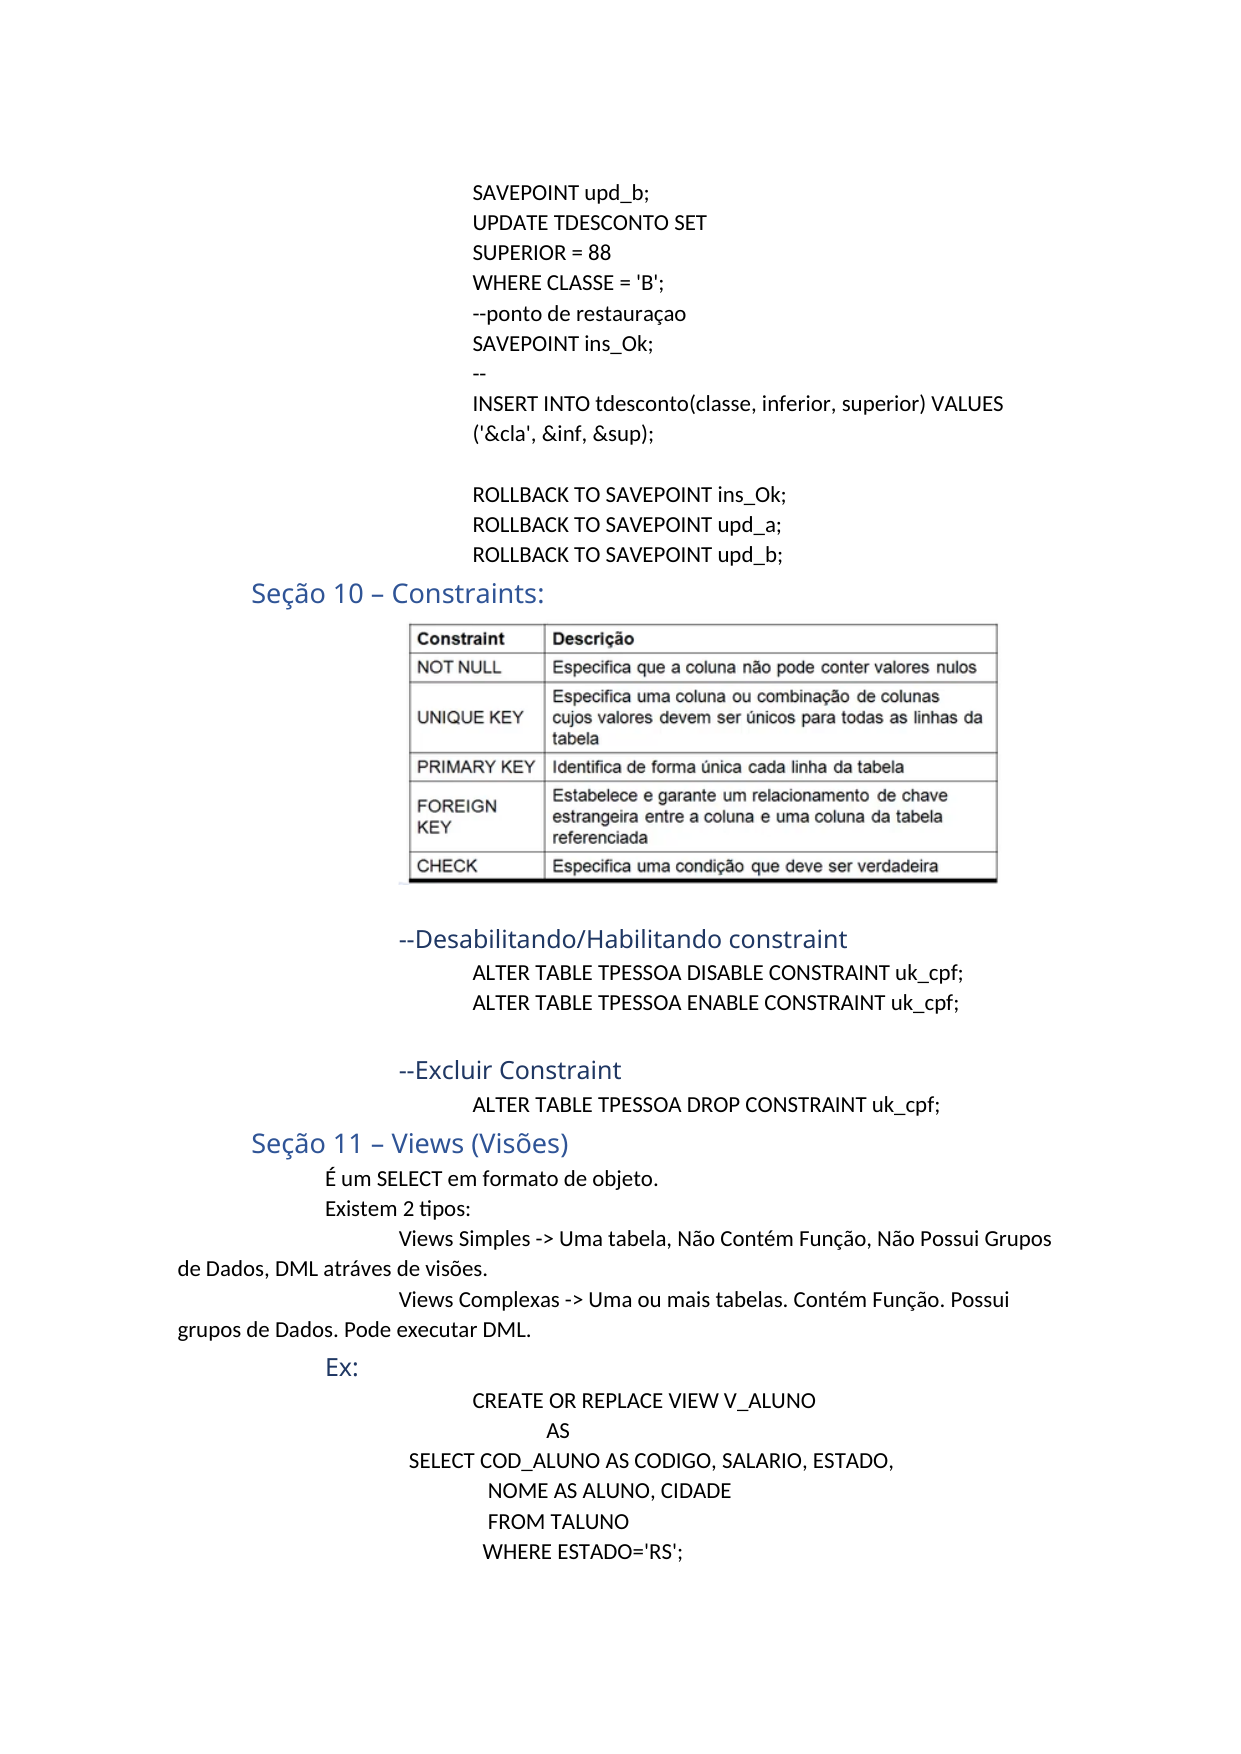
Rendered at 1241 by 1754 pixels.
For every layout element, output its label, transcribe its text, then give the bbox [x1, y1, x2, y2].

subtitle Seção 10 – Constraints: [177, 575, 1063, 612]
subtitle --Desabilitando/Habilitando constraint [325, 921, 1063, 955]
text ALTER TABLE TPESSOA DISABLE CONSTRAINT uk_cpf; [398, 958, 1063, 986]
text ROLLBACK TO SAVEPOINT upd_b; [398, 540, 1063, 568]
text AS [472, 1416, 1063, 1444]
text WHERE CLASSE = 'B'; [472, 268, 1063, 296]
text INSERT INTO tdesconto(classe, inferior, superior) VALUES ('&cla', &inf, &sup); [472, 389, 1063, 447]
text ROLLBACK TO SAVEPOINT ins_Ok; [177, 480, 1063, 508]
text SAVEPOINT upd_b; [398, 178, 1063, 206]
text CREATE OR REPLACE VIEW V_ALUNO [398, 1386, 1063, 1414]
text ALTER TABLE TPESSOA DROP CONSTRAINT uk_cpf; [398, 1090, 1063, 1118]
text FROM TALUNO [177, 1507, 1063, 1535]
text Views Simples -> Uma tabela, Não Contém Função, Não Possui Grupos de Dados, DML atráves de visões. [177, 1224, 1063, 1282]
picture [398, 614, 1003, 885]
text ROLLBACK TO SAVEPOINT upd_a; [398, 510, 1063, 538]
text WHERE ESTADO='RS'; [177, 1537, 1063, 1565]
text NOME AS ALUNO, CIDADE [177, 1477, 1063, 1505]
text É um SELECT em formato de objeto. [177, 1164, 1063, 1192]
text UPDATE TDESCONTO SET [472, 208, 1063, 236]
text Views Complexas -> Uma ou mais tabelas. Contém Função. Possui grupos de Dados. Pode executar DML. [177, 1285, 1063, 1343]
subtitle Ex: [177, 1349, 1063, 1383]
text -- [472, 359, 1063, 387]
subtitle Seção 11 – Views (Visões) [177, 1124, 1063, 1161]
text Existem 2 tipos: [177, 1194, 1063, 1222]
text SAVEPOINT ins_Ok; [472, 329, 1063, 357]
text SUPERIOR = 88 [472, 238, 1063, 266]
text ALTER TABLE TPESSOA ENABLE CONSTRAINT uk_cpf; [398, 988, 1063, 1016]
subtitle --Excluir Constraint [325, 1053, 1063, 1087]
text --ponto de restauraçao [472, 299, 1063, 327]
text SELECT COD_ALUNO AS CODIGO, SALARIO, ESTADO, [325, 1446, 1063, 1474]
